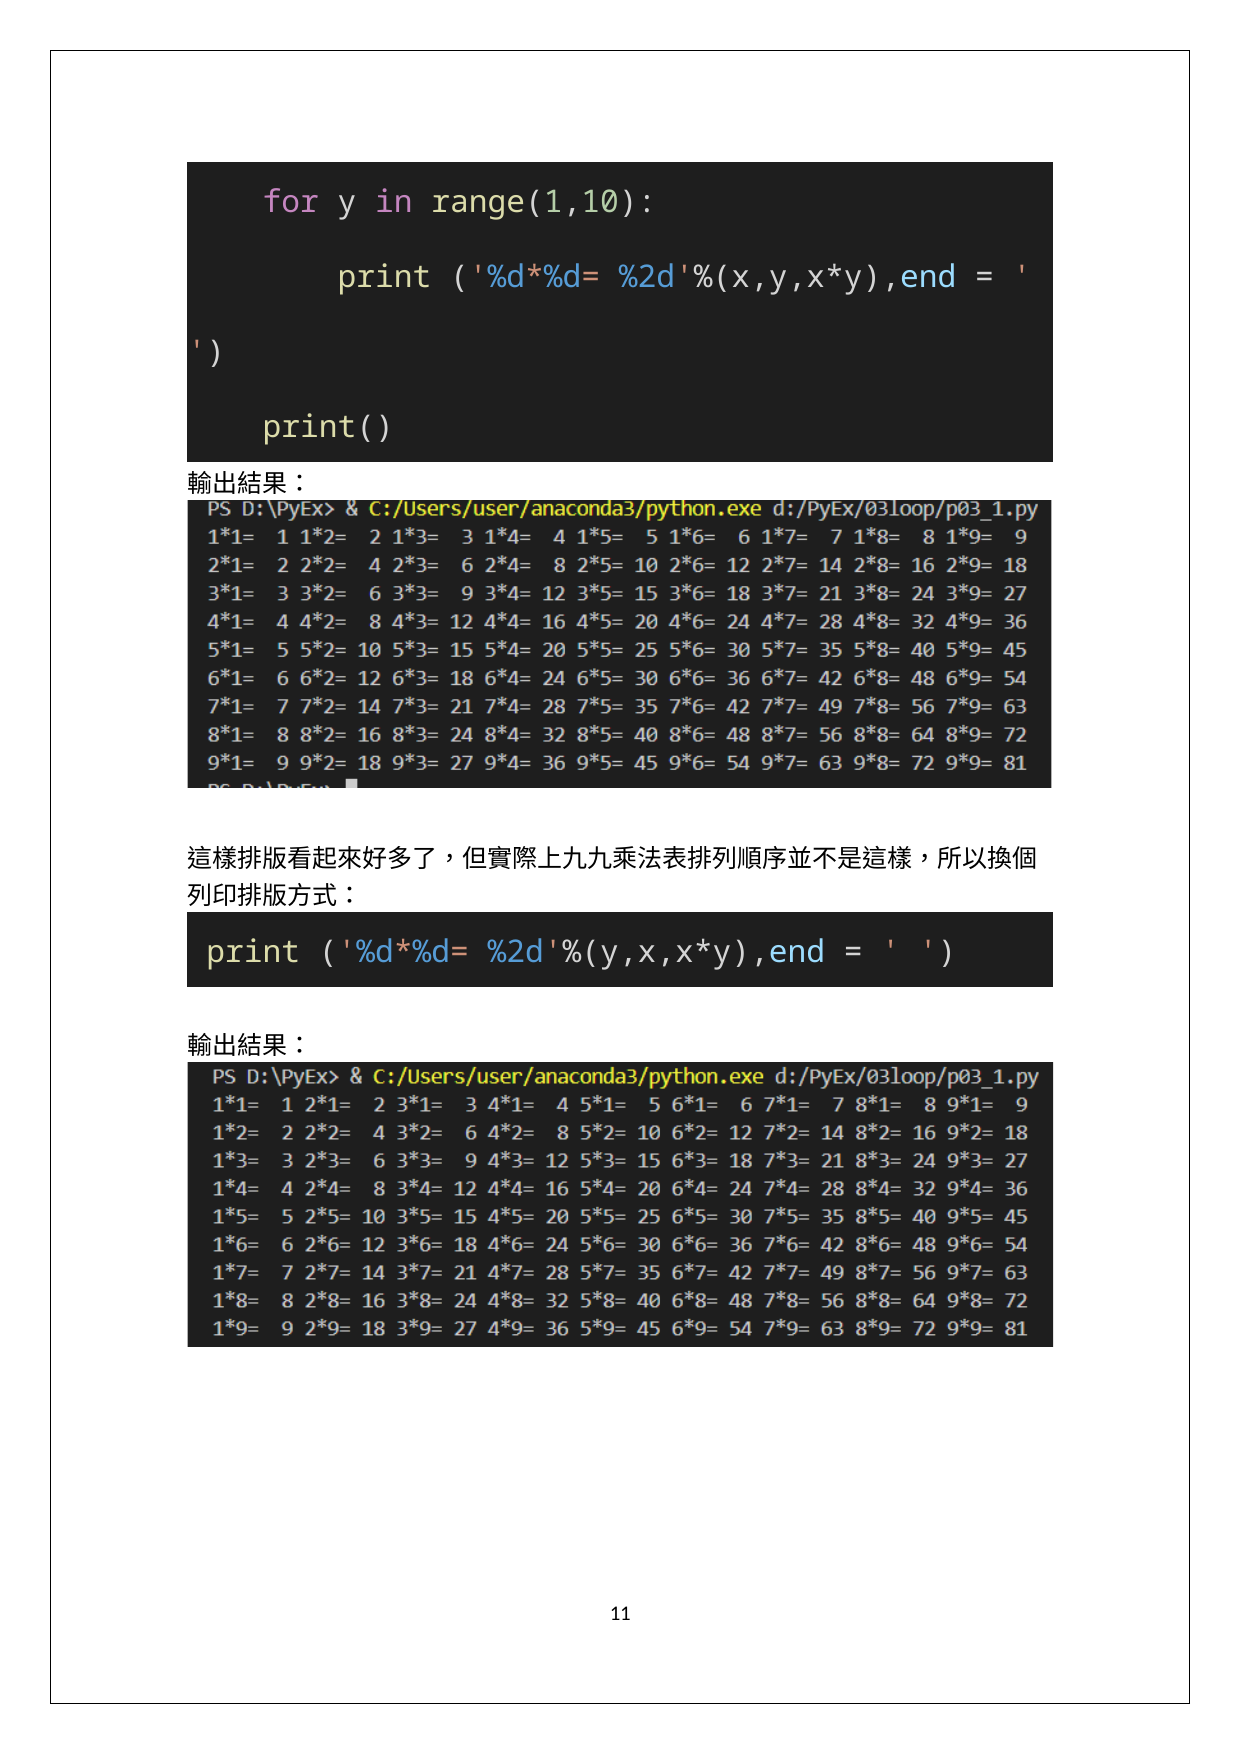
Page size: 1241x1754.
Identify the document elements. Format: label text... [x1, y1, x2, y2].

text print() [187, 387, 1053, 462]
text 輸出結果： [187, 462, 1053, 500]
text 這樣排版看起來好多了，但實際上九九乘法表排列順序並不是這樣，所以換個列印排版方式： [187, 837, 1053, 912]
text print ('%d*%d= %2d'%(x,y,x*y),end = ' ') [187, 237, 1053, 387]
text for y in range(1,10): [187, 162, 1053, 237]
picture [187, 500, 1052, 788]
text print ('%d*%d= %2d'%(y,x,x*y),end = ' ') [187, 912, 1053, 987]
picture [187, 1062, 1054, 1347]
text 輸出結果： [187, 1025, 1053, 1062]
